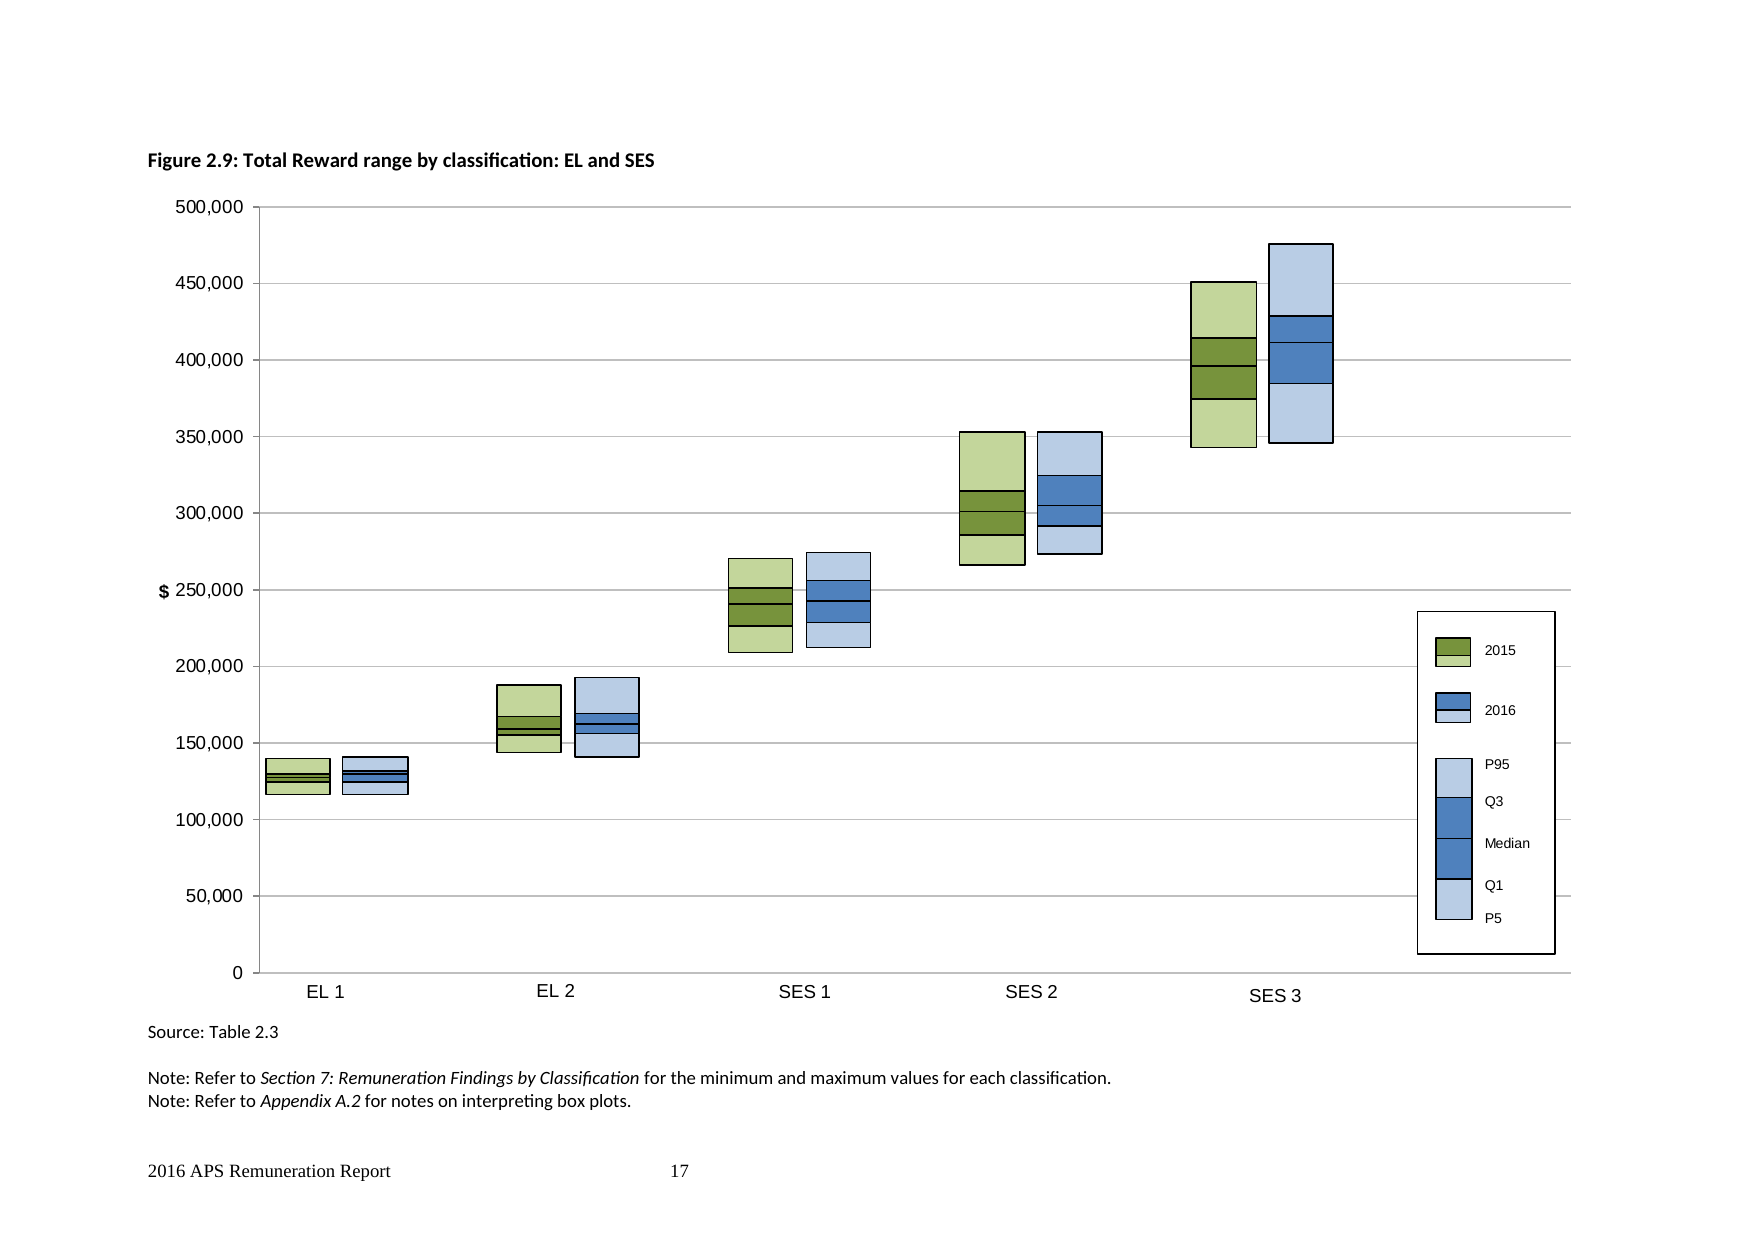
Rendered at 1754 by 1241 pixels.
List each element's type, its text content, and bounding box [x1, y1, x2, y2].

text Source: Table 2.3 [148, 1021, 1606, 1043]
text Figure 2.9: Total Reward range by classification: EL and SES [148, 148, 1606, 173]
text Note: Refer to Section 7: Remuneration Findings by Classification for the minimum and maximum values for each classification. [148, 1066, 1606, 1089]
text Note: Refer to Appendix A.2 for notes on interpreting box plots. [148, 1089, 1606, 1112]
